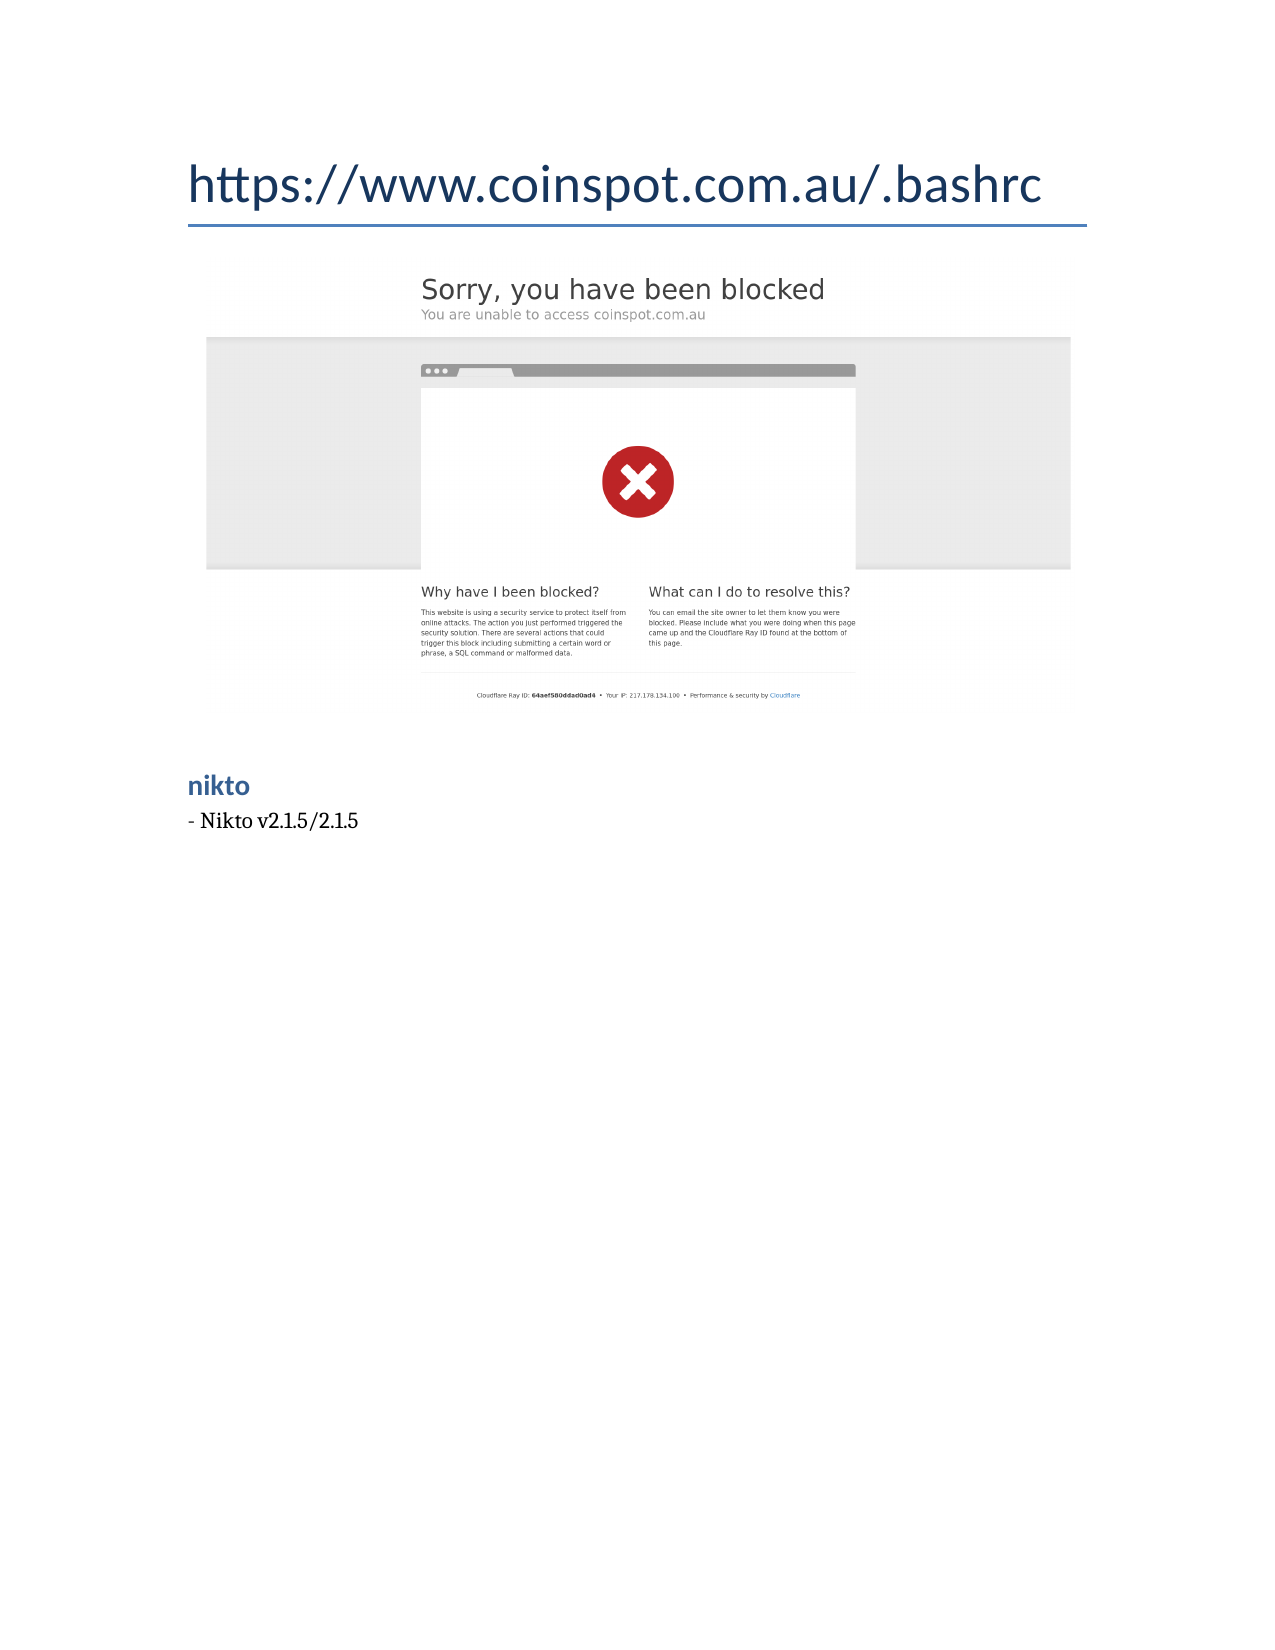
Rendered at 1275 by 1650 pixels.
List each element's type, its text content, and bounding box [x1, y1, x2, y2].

title https://www.coinspot.com.au/.bashrc [187, 150, 1087, 227]
text - Nikto v2.1.5/2.1.5 [187, 808, 1087, 864]
subtitle nikto [187, 767, 1087, 802]
picture [206, 257, 1075, 713]
